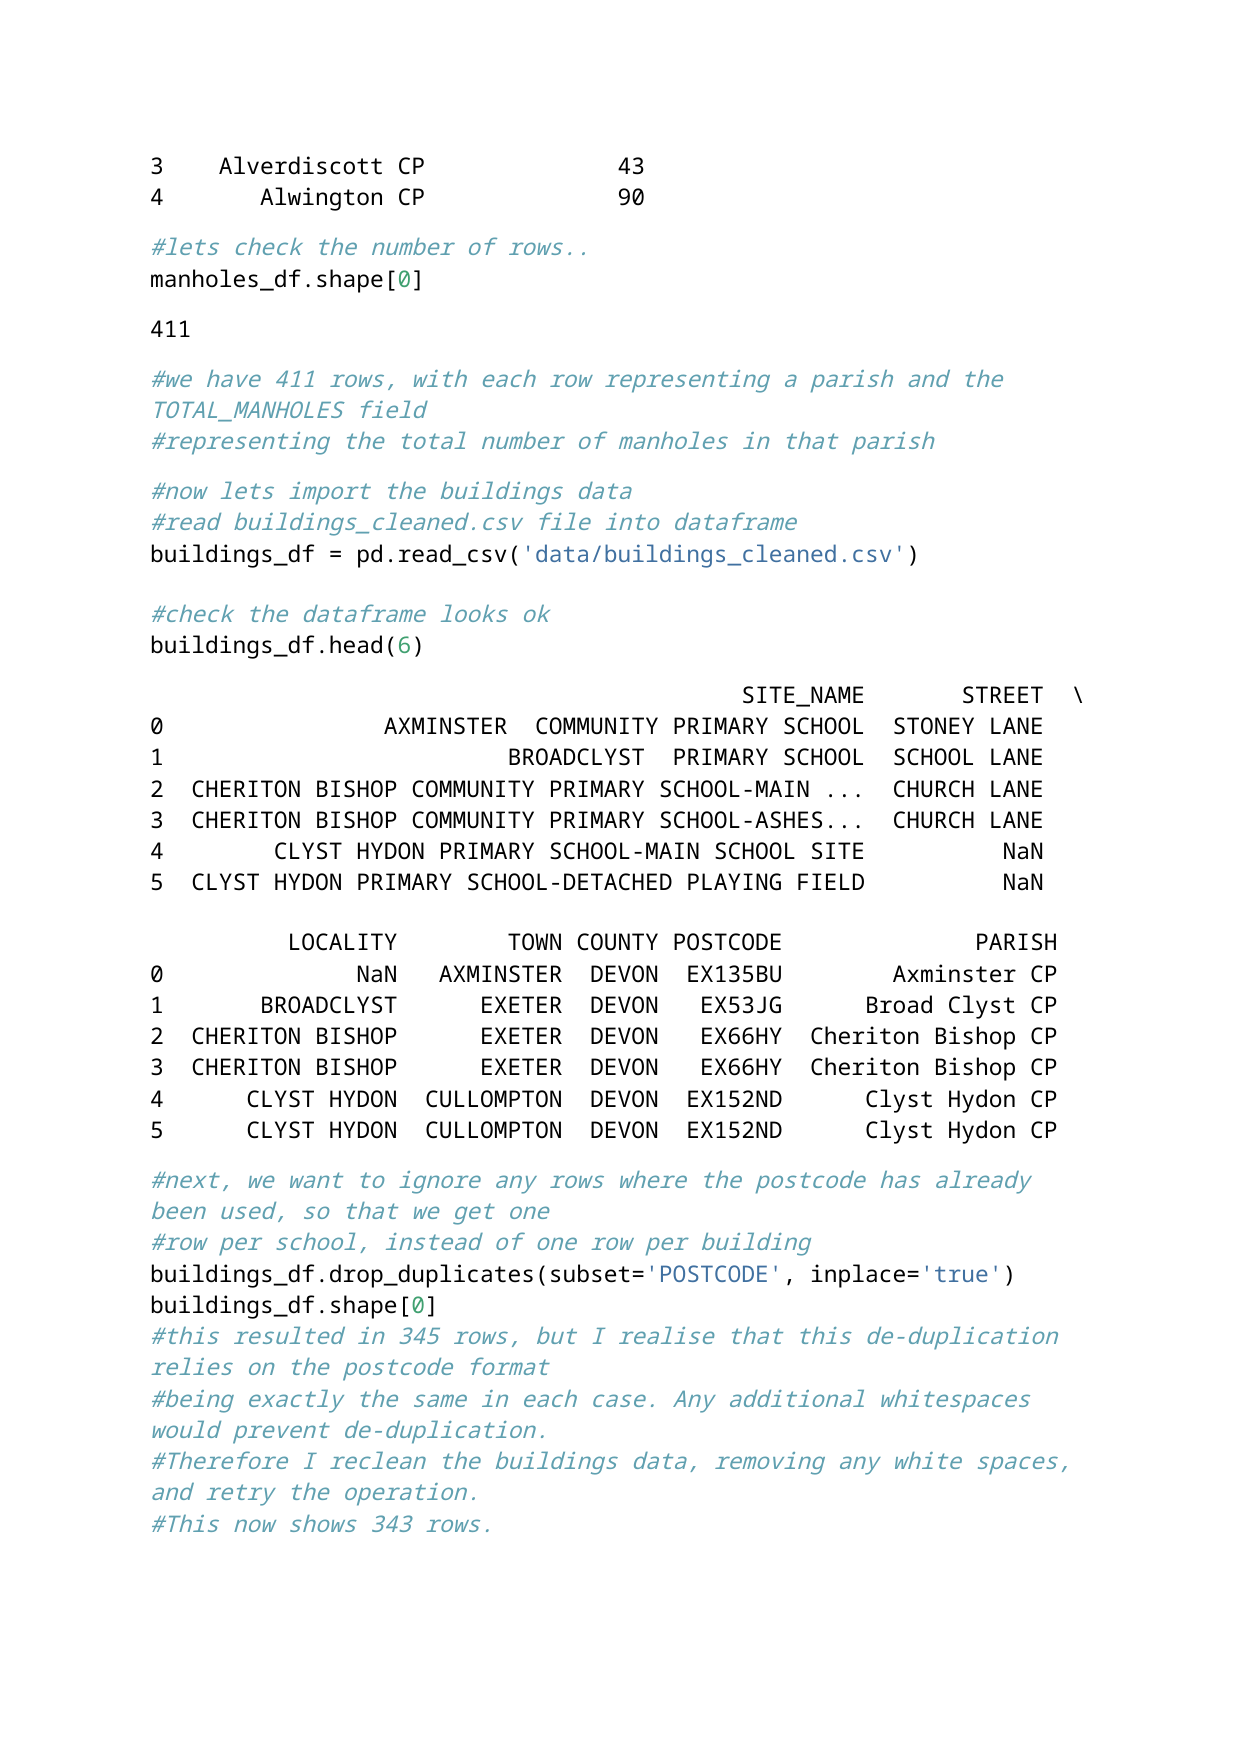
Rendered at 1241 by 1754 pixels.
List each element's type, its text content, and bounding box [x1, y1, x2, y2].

text #next, we want to ignore any rows where the postcode has already been used, so that we get one #row per school, instead of one row per building buildings_df.drop_duplicates(subset='POSTCODE', inplace='true') buildings_df.shape[0] #this resulted in 345 rows, but I realise that this de-duplication relies on the postcode format #being exactly the same in each case. Any additional whitespaces would prevent de-duplication. #Therefore I reclean the buildings data, removing any white spaces, and retry the operation. #This now shows 343 rows. [150, 1164, 1090, 1567]
text #lets check the number of rows.. manholes_df.shape[0] [150, 231, 1090, 294]
text #now lets import the buildings data #read buildings_cleaned.csv file into dataframe buildings_df = pd.read_csv('data/buildings_cleaned.csv') #check the dataframe looks ok buildings_df.head(6) [150, 475, 1090, 660]
text 411 [150, 312, 1090, 344]
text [150, 150, 1090, 212]
text #we have 411 rows, with each row representing a parish and the TOTAL_MANHOLES field #representing the total number of manholes in that parish [150, 362, 1090, 456]
text SITE_NAME STREET \ 0 AXMINSTER COMMUNITY PRIMARY SCHOOL STONEY LANE 1 BROADCLYST PRIMARY SCHOOL SCHOOL LANE 2 CHERITON BISHOP COMMUNITY PRIMARY SCHOOL-MAIN ... CHURCH LANE 3 CHERITON BISHOP COMMUNITY PRIMARY SCHOOL-ASHES... CHURCH LANE 4 CLYST HYDON PRIMARY SCHOOL-MAIN SCHOOL SITE NaN 5 CLYST HYDON PRIMARY SCHOOL-DETACHED PLAYING FIELD NaN LOCALITY TOWN COUNTY POSTCODE PARISH 0 NaN AXMINSTER DEVON EX135BU Axminster CP 1 BROADCLYST EXETER DEVON EX53JG Broad Clyst CP 2 CHERITON BISHOP EXETER DEVON EX66HY Cheriton Bishop CP 3 CHERITON BISHOP EXETER DEVON EX66HY Cheriton Bishop CP 4 CLYST HYDON CULLOMPTON DEVON EX152ND Clyst Hydon CP 5 CLYST HYDON CULLOMPTON DEVON EX152ND Clyst Hydon CP [150, 679, 1090, 1145]
